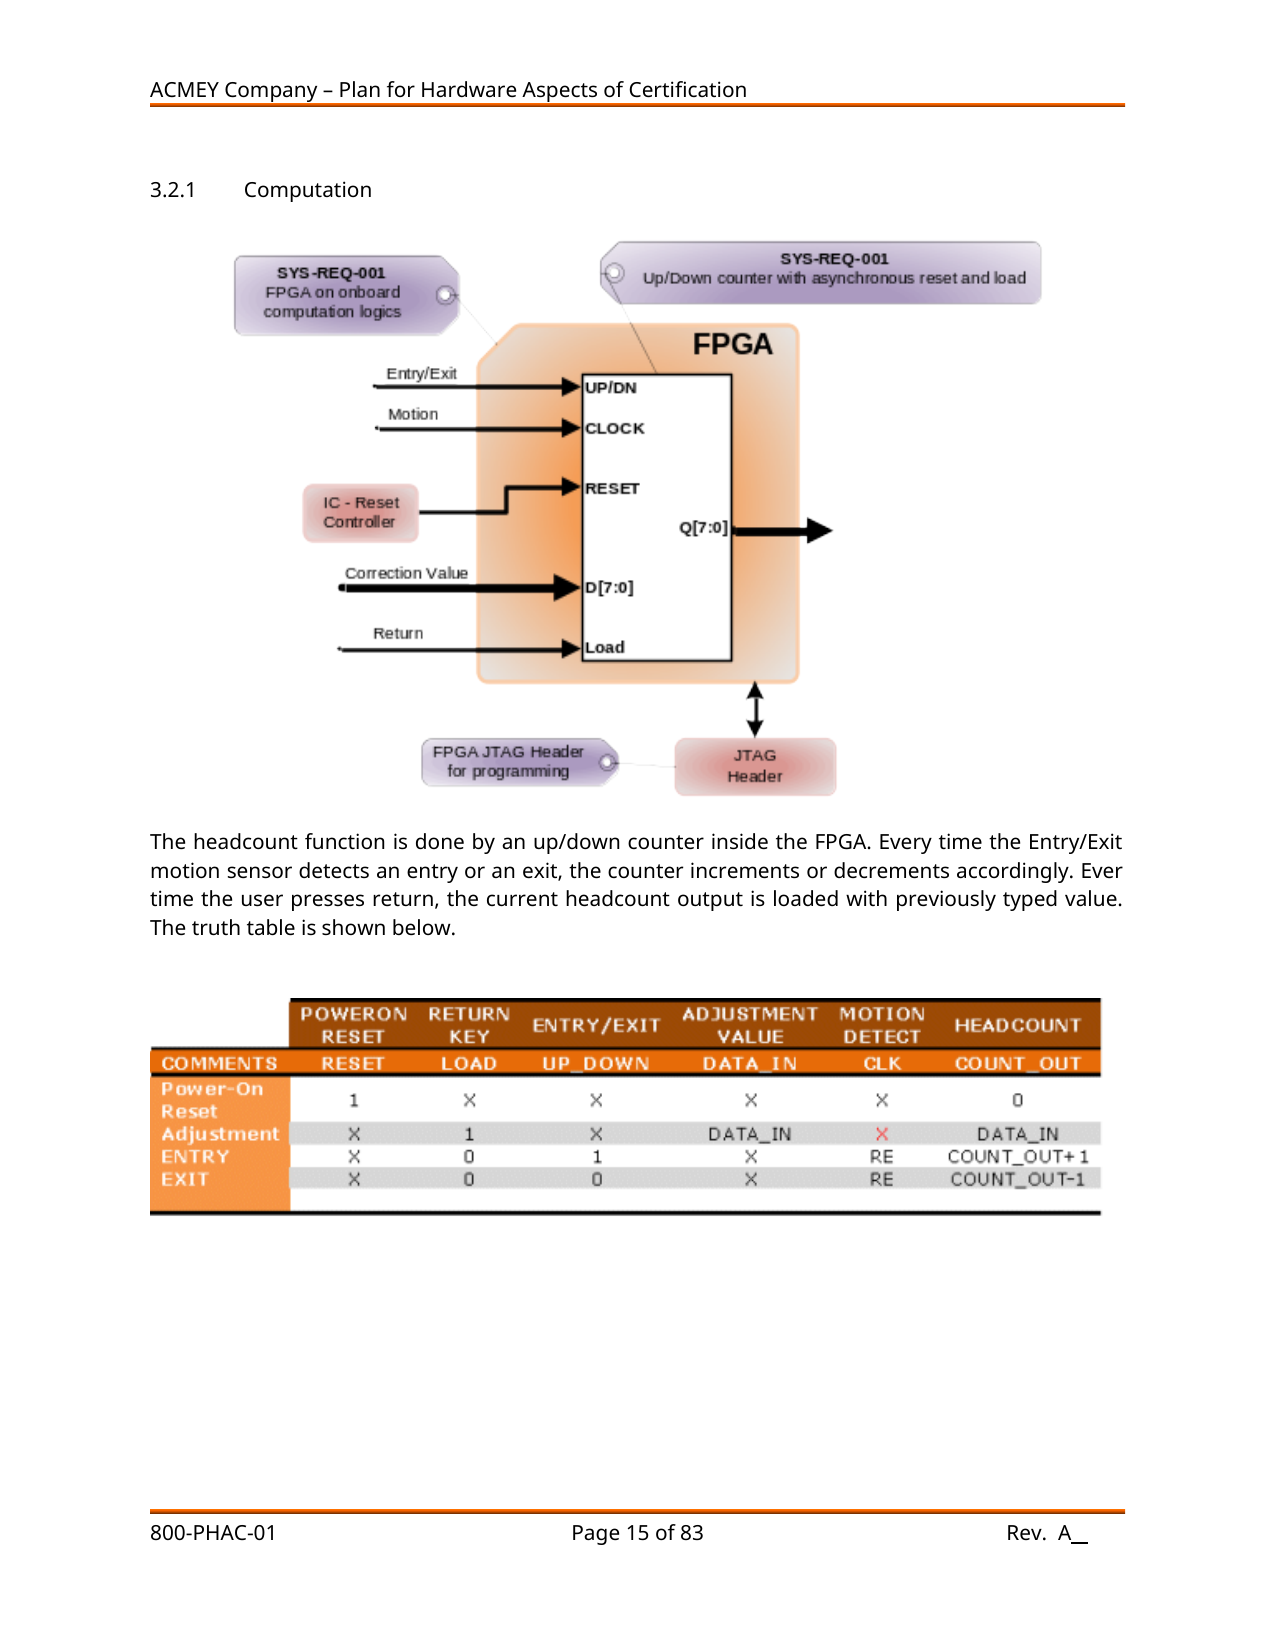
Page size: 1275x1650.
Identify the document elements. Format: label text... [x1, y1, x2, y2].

text The headcount function is done by an up/down counter inside the FPGA. Every time the Entry/Exit motion sensor detects an entry or an exit, the counter increments or decrements accordingly. Ever time the user presses return, the current headcount output is loaded with previously typed value. The truth table is shown below. [150, 827, 1125, 941]
picture [150, 998, 1104, 1238]
subtitle 3.2.1 Computation [150, 175, 1125, 203]
